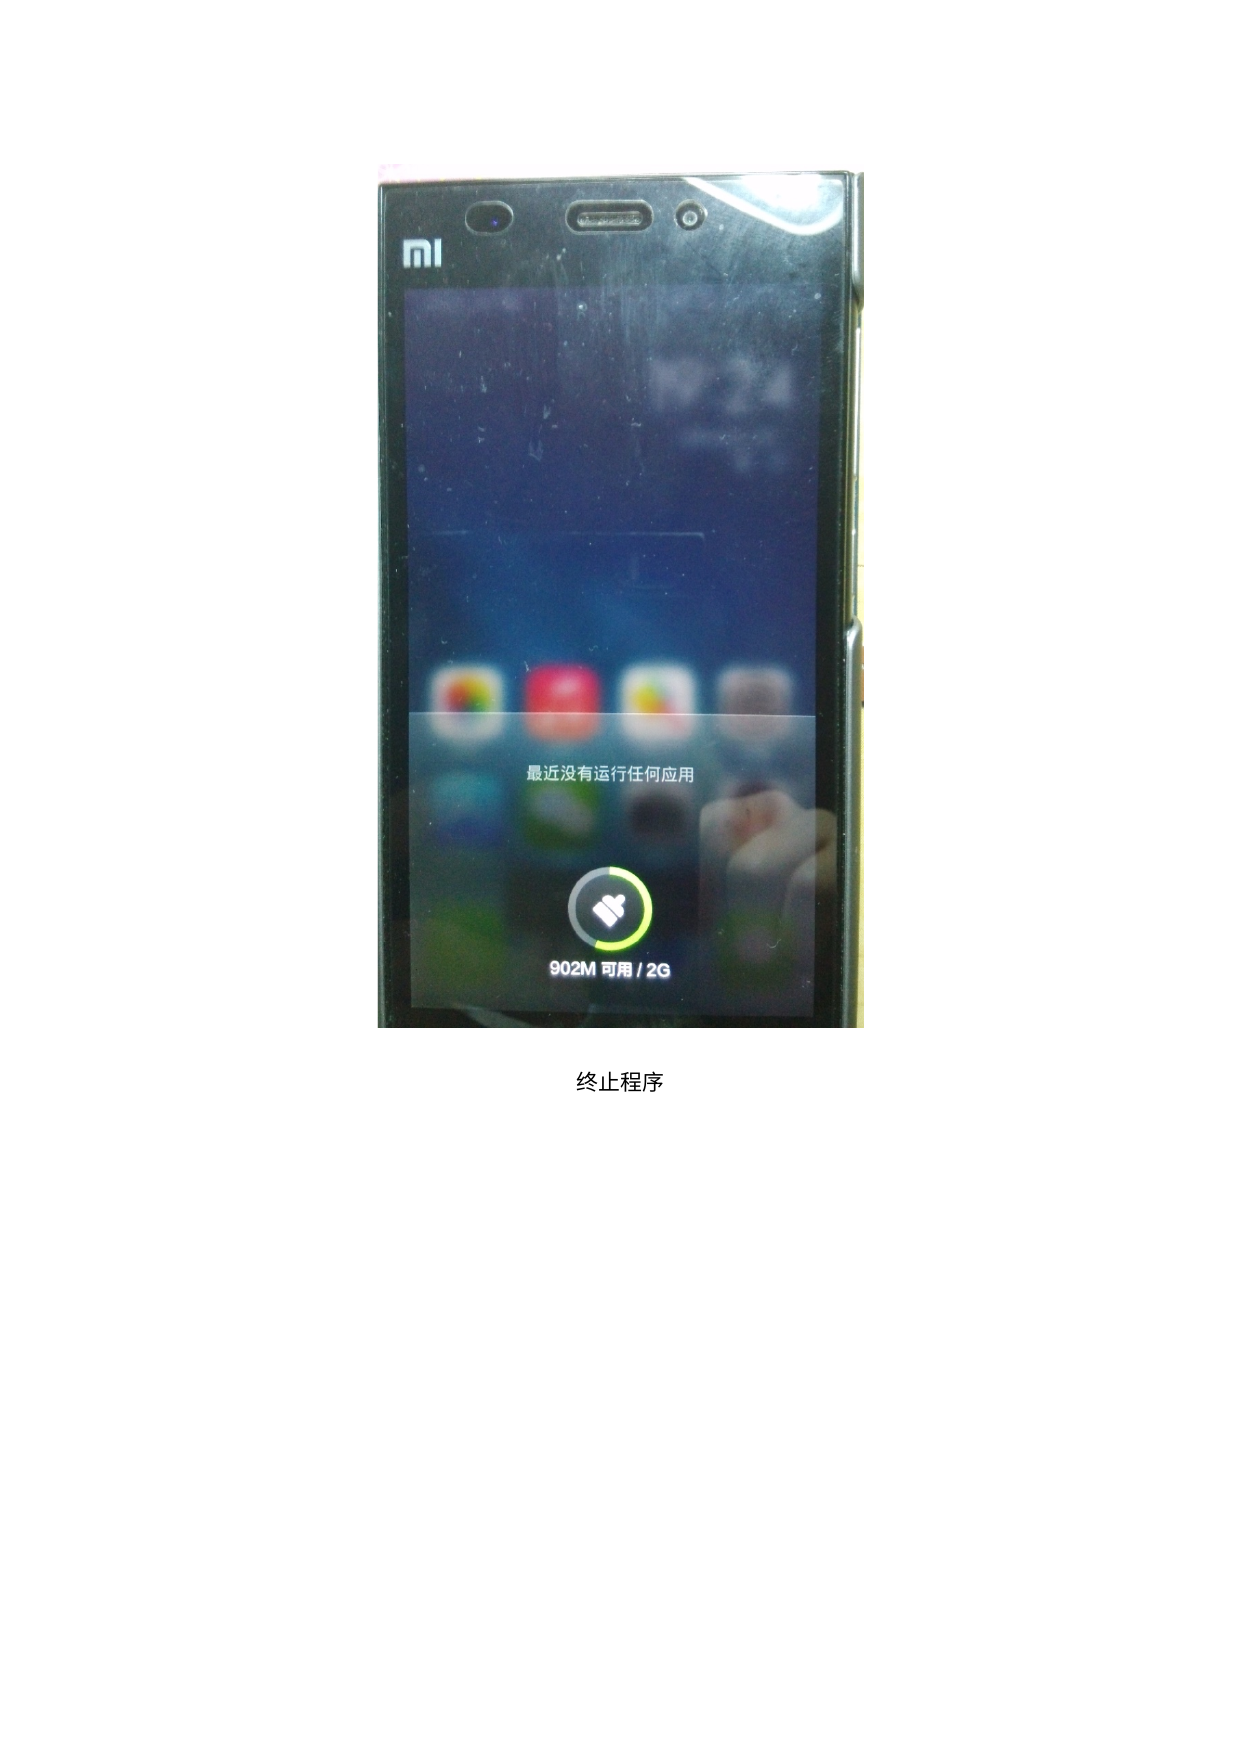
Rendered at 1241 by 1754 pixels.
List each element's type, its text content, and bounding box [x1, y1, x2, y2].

picture [378, 165, 864, 1028]
text 终止程序 [187, 1064, 1053, 1097]
